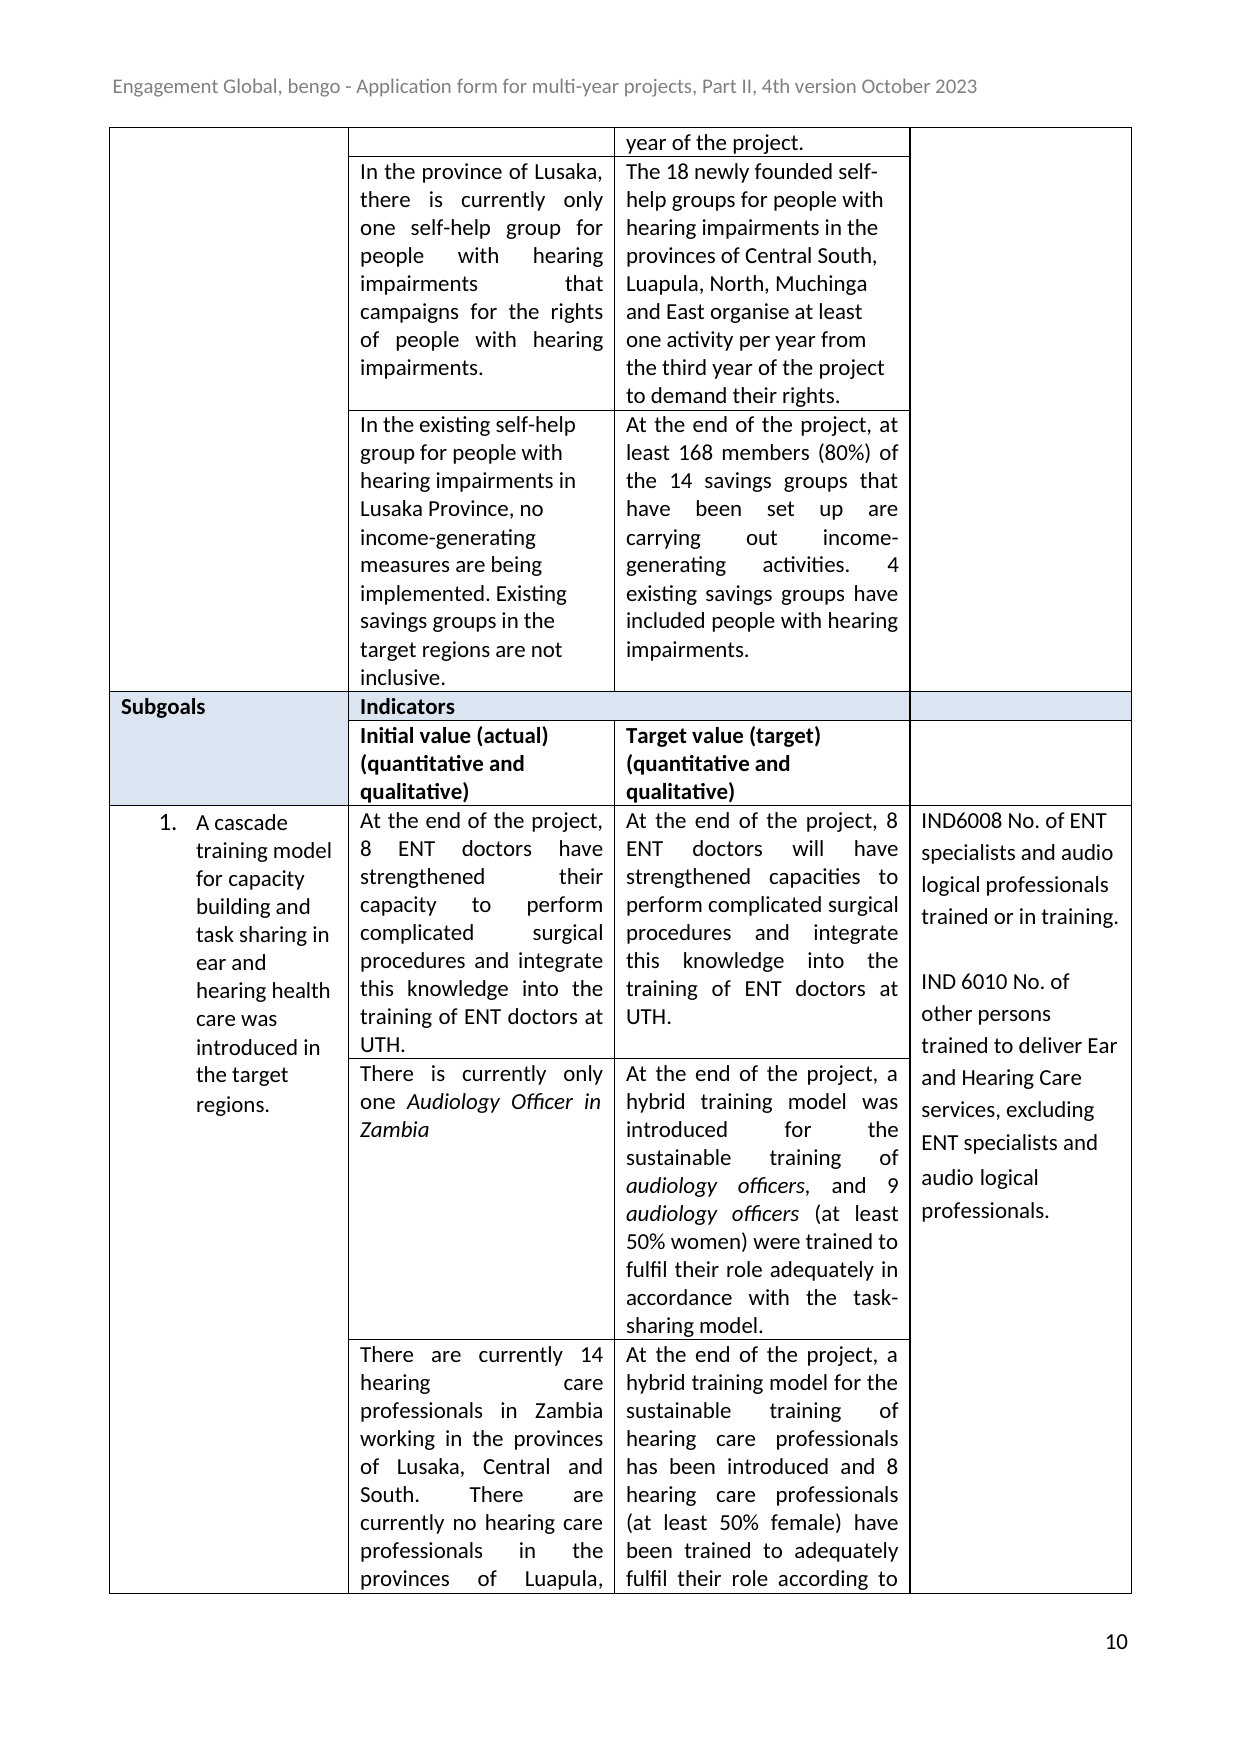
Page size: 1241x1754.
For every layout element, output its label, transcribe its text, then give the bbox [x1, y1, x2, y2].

table_cell Indicators [349, 692, 909, 720]
table_cell Target value (target) (quantitative and qualitative) [615, 721, 909, 805]
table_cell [349, 1340, 614, 1593]
table_cell [911, 692, 1131, 720]
table_cell In the province of Lusaka, there is currently only one self-help group for people with hearing impairments that campaigns for the rights of people with hearing impairments. [349, 157, 614, 409]
table_cell Initial value (actual) (quantitative and qualitative) [349, 721, 614, 805]
table_cell The 18 newly founded self-help groups for people with hearing impairments in the provinces of Central South, Luapula, North, Muchinga and East organise at least one activity per year from the third year of the project to demand their rights. [615, 157, 909, 409]
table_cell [615, 1340, 909, 1593]
table_cell At the end of the project, a hybrid training model was introduced for the sustainable training of audiology officers, and 9 audiology officers (at least 50% women) were trained to fulfil their role adequately in accordance with the task-sharing model. [615, 1059, 909, 1339]
table_cell At the end of the project, 8 ENT doctors will have strengthened capacities to perform complicated surgical procedures and integrate this knowledge into the training of ENT doctors at UTH. [615, 806, 909, 1058]
table_cell [911, 721, 1131, 805]
table_cell IND6008 No. of ENT specialists and audio logical professionals trained or in training. IND 6010 No. of other persons trained to deliver Ear and Hearing Care services, excluding ENT specialists and audio logical professionals. [911, 806, 1131, 1593]
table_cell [615, 128, 909, 156]
table_cell At the end of the project, 8 ENT doctors have strengthened their capacity to perform complicated surgical procedures and integrate this knowledge into the training of ENT doctors at UTH. [349, 806, 614, 1058]
table_cell In the existing self-help group for people with hearing impairments in Lusaka Province, no income-generating measures are being implemented. Existing savings groups in the target regions are not inclusive. [349, 411, 614, 691]
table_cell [349, 128, 614, 156]
table_cell A cascade training model for capacity building and task sharing in ear and hearing health care was introduced in the target regions. [110, 806, 348, 1593]
table_cell There is currently only one Audiology Officer in Zambia [349, 1059, 614, 1339]
table_cell At the end of the project, at least 168 members (80%) of the 14 savings groups that have been set up are carrying out income-generating activities. 4 existing savings groups have included people with hearing impairments. [615, 411, 909, 691]
table_cell Subgoals [110, 692, 348, 805]
